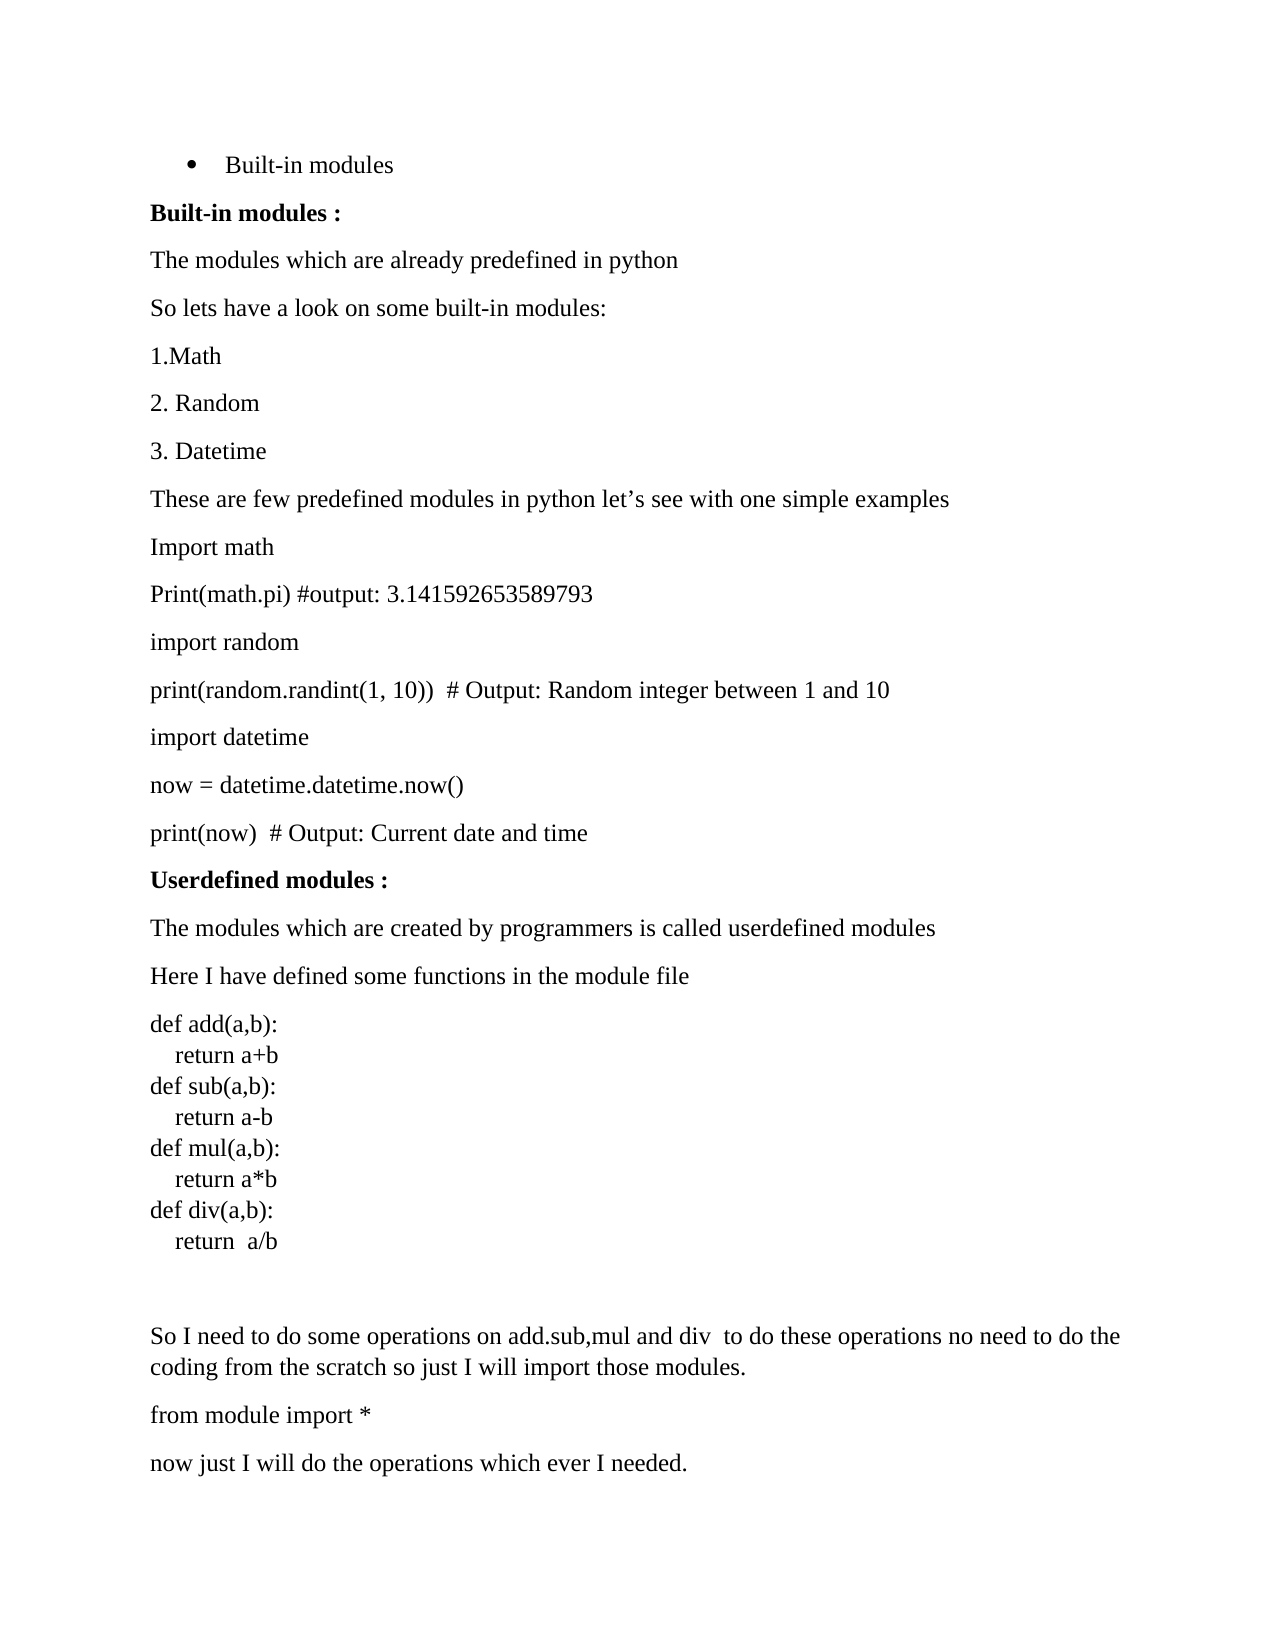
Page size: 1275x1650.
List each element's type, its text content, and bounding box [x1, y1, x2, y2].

text Import math [150, 532, 1125, 560]
text now just I will do the operations which ever I needed. [150, 1448, 1125, 1477]
text import random [150, 627, 1125, 656]
text 1.Math [150, 341, 1125, 369]
text So lets have a look on some built-in modules: [150, 293, 1125, 322]
text now = datetime.datetime.now() [150, 770, 1125, 799]
text from module import * [150, 1400, 1125, 1429]
text Userdefined modules : [150, 866, 1125, 894]
text Built-in modules : [150, 198, 1125, 226]
text These are few predefined modules in python let’s see with one simple examples [150, 484, 1125, 513]
text import datetime [150, 722, 1125, 751]
list Built-in modules [187, 150, 1125, 179]
text Here I have defined some functions in the module file [150, 961, 1125, 990]
text Print(math.pi) #output: 3.141592653589793 [150, 579, 1125, 608]
text The modules which are created by programmers is called userdefined modules [150, 913, 1125, 942]
text print(now) # Output: Current date and time [150, 818, 1125, 847]
text def add(a,b): return a+b def sub(a,b): return a-b def mul(a,b): return a*b def div(a,b): return a/b [150, 1009, 1125, 1255]
text So I need to do some operations on add.sub,mul and div to do these operations no need to do the coding from the scratch so just I will import those modules. [150, 1321, 1125, 1381]
text 3. Datetime [150, 436, 1125, 465]
text 2. Random [150, 388, 1125, 417]
text The modules which are already predefined in python [150, 245, 1125, 274]
text print(random.randint(1, 10)) # Output: Random integer between 1 and 10 [150, 675, 1125, 703]
